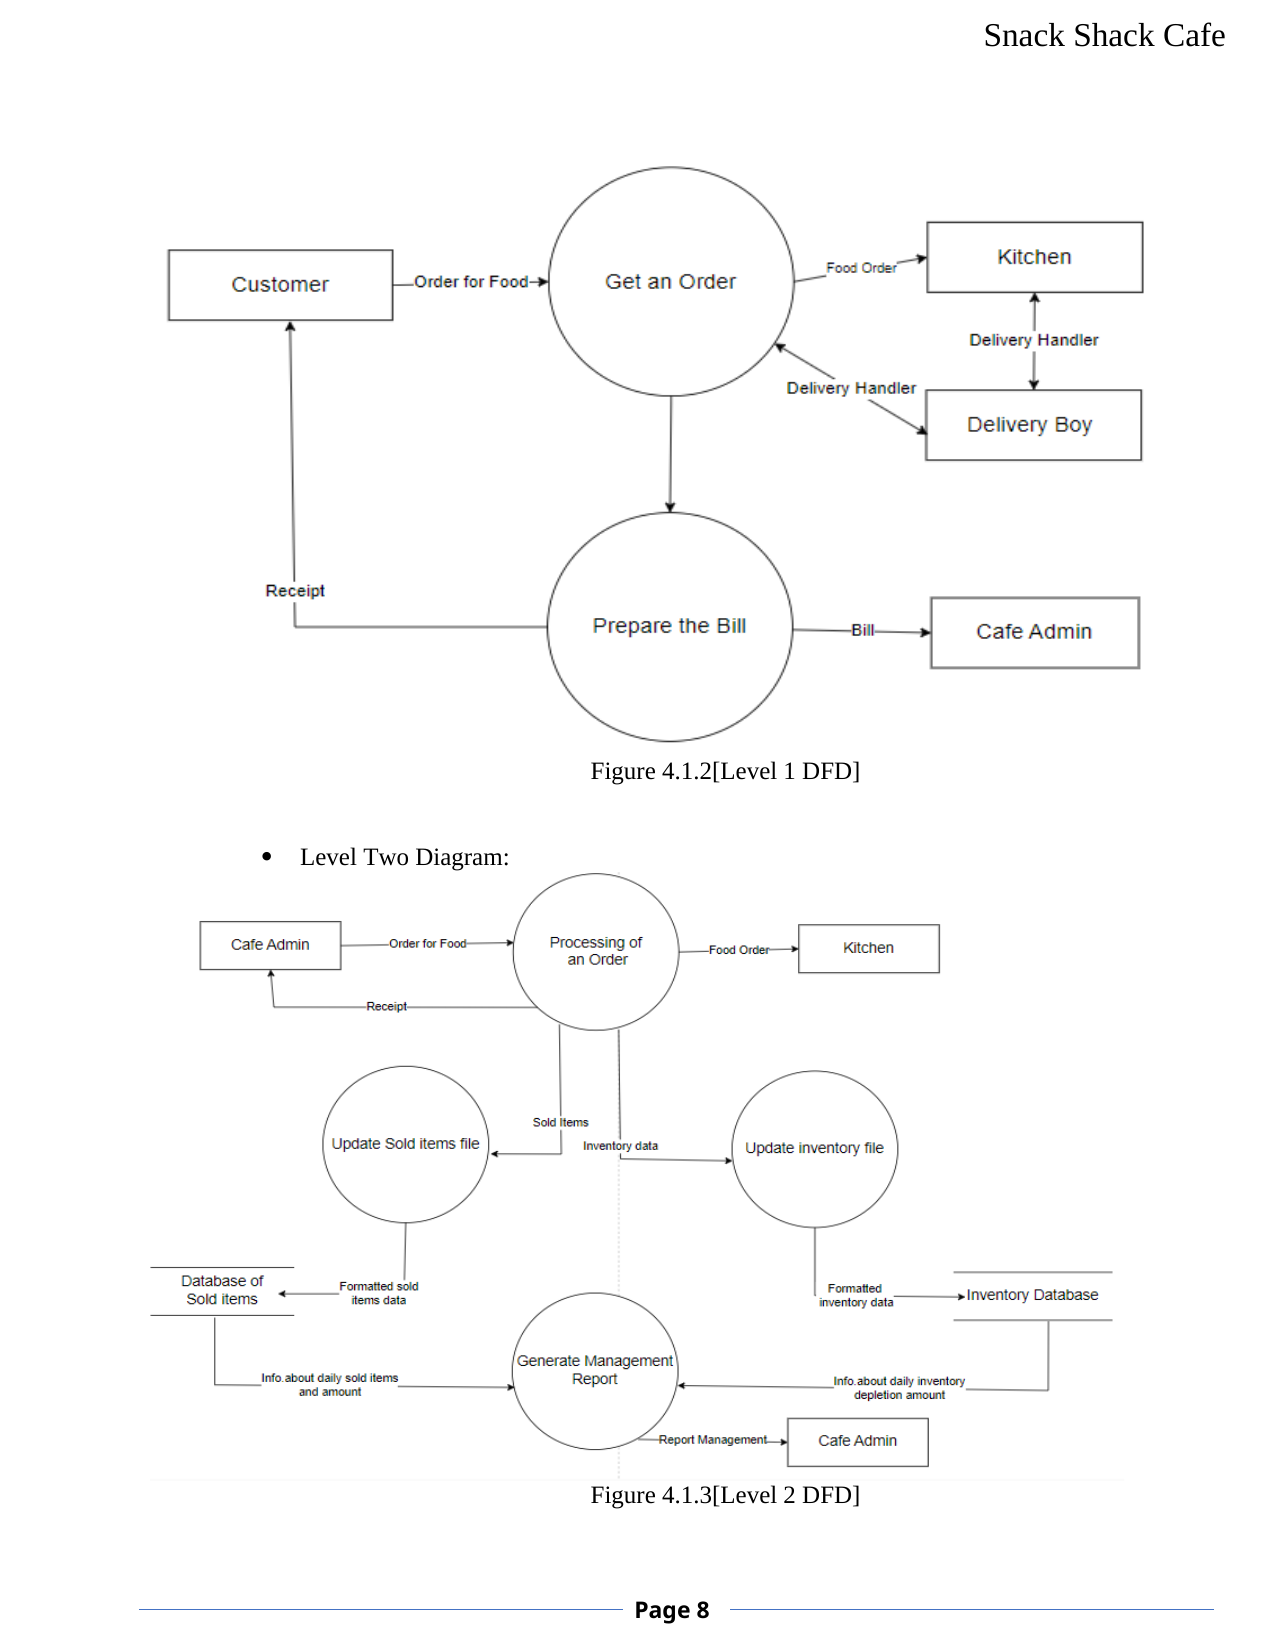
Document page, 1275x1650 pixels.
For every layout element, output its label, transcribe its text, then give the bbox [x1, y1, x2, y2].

picture [150, 150, 1161, 757]
list Figure 4.1.3[Level 2 DFD] [225, 1481, 1226, 1509]
list Figure 4.1.2[Level 1 DFD] [225, 756, 1226, 785]
list Level Two Diagram: [262, 842, 1226, 871]
picture [150, 871, 1125, 1481]
